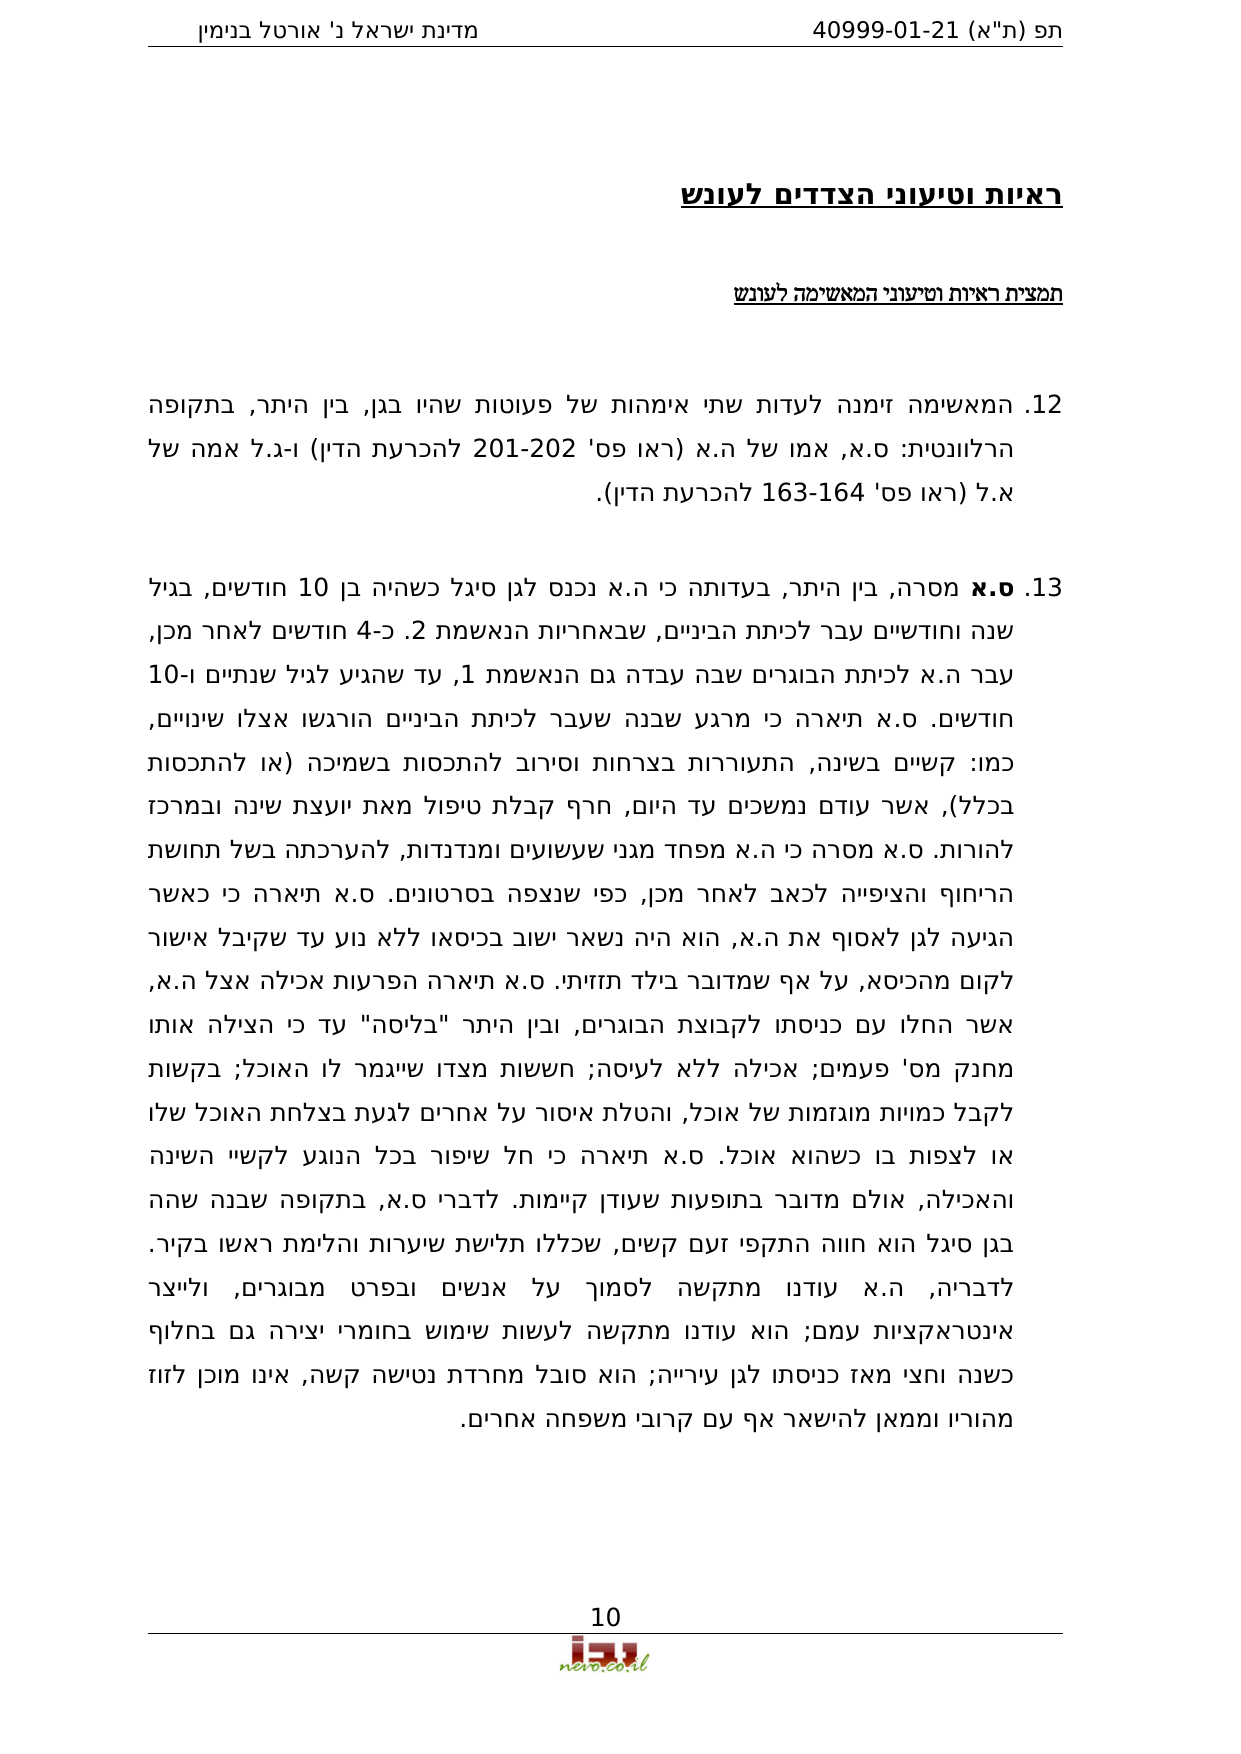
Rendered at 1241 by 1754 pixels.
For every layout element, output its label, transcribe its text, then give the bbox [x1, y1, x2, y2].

picture [559, 1635, 651, 1673]
text 12. המאשימה זימנה לעדות שתי אימהות של פעוטות שהיו בגן, בין היתר, בתקופה הרלוונטית: ס.א, אמו של ה.א (ראו פס' 201-202 להכרעת הדין) ו-ג.ל אמה של א.ל (ראו פס' 163-164 להכרעת הדין). [148, 390, 1063, 507]
text 13. ס.א מסרה, בין היתר, בעדותה כי ה.א נכנס לגן סיגל כשהיה בן 10 חודשים, בגיל שנה וחודשיים עבר לכיתת הביניים, שבאחריות הנאשמת 2. כ-4 חודשים לאחר מכן, עבר ה.א לכיתת הבוגרים שבה עבדה גם הנאשמת 1, עד שהגיע לגיל שנתיים ו-10 חודשים. ס.א תיארה כי מרגע שבנה שעבר לכיתת הביניים הורגשו אצלו שינויים, כמו: קשיים בשינה, התעוררות בצרחות וסירוב להתכסות בשמיכה (או להתכסות בכלל), אשר עודם נמשכים עד היום, חרף קבלת טיפול מאת יועצת שינה ובמרכז להורות. ס.א מסרה כי ה.א מפחד מגני שעשועים ומנדנדות, להערכתה בשל תחושת הריחוף והציפייה לכאב לאחר מכן, כפי שנצפה בסרטונים. ס.א תיארה כי כאשר הגיעה לגן לאסוף את ה.א, הוא היה נשאר ישוב בכיסאו ללא נוע עד שקיבל אישור לקום מהכיסא, על אף שמדובר בילד תזזיתי. ס.א תיארה הפרעות אכילה אצל ה.א, אשר החלו עם כניסתו לקבוצת הבוגרים, ובין היתר "בליסה" עד כי הצילה אותו מחנק מס' פעמים; אכילה ללא לעיסה; חששות מצדו שייגמר לו האוכל; בקשות לקבל כמויות מוגזמות של אוכל, והטלת איסור על אחרים לגעת בצלחת האוכל שלו או לצפות בו כשהוא אוכל. ס.א תיארה כי חל שיפור בכל הנוגע לקשיי השינה והאכילה, אולם מדובר בתופעות שעודן קיימות. לדברי ס.א, בתקופה שבנה שהה בגן סיגל הוא חווה התקפי זעם קשים, שכללו תלישת שיערות והלימת ראשו בקיר. לדבריה, ה.א עודנו מתקשה לסמוך על אנשים ובפרט מבוגרים, ולייצר אינטראקציות עמם; הוא עודנו מתקשה לעשות שימוש בחומרי יצירה גם בחלוף כשנה וחצי מאז כניסתו לגן עירייה; הוא סובל מחרדת נטישה קשה, אינו מוכן לזוז מהוריו וממאן להישאר אף עם קרובי משפחה אחרים. [148, 573, 1063, 1433]
subtitle ראיות וטיעוני הצדדים לעונש [148, 177, 1063, 211]
subtitle תמצית ראיות וטיעוני המאשימה לעונש [148, 279, 1063, 308]
